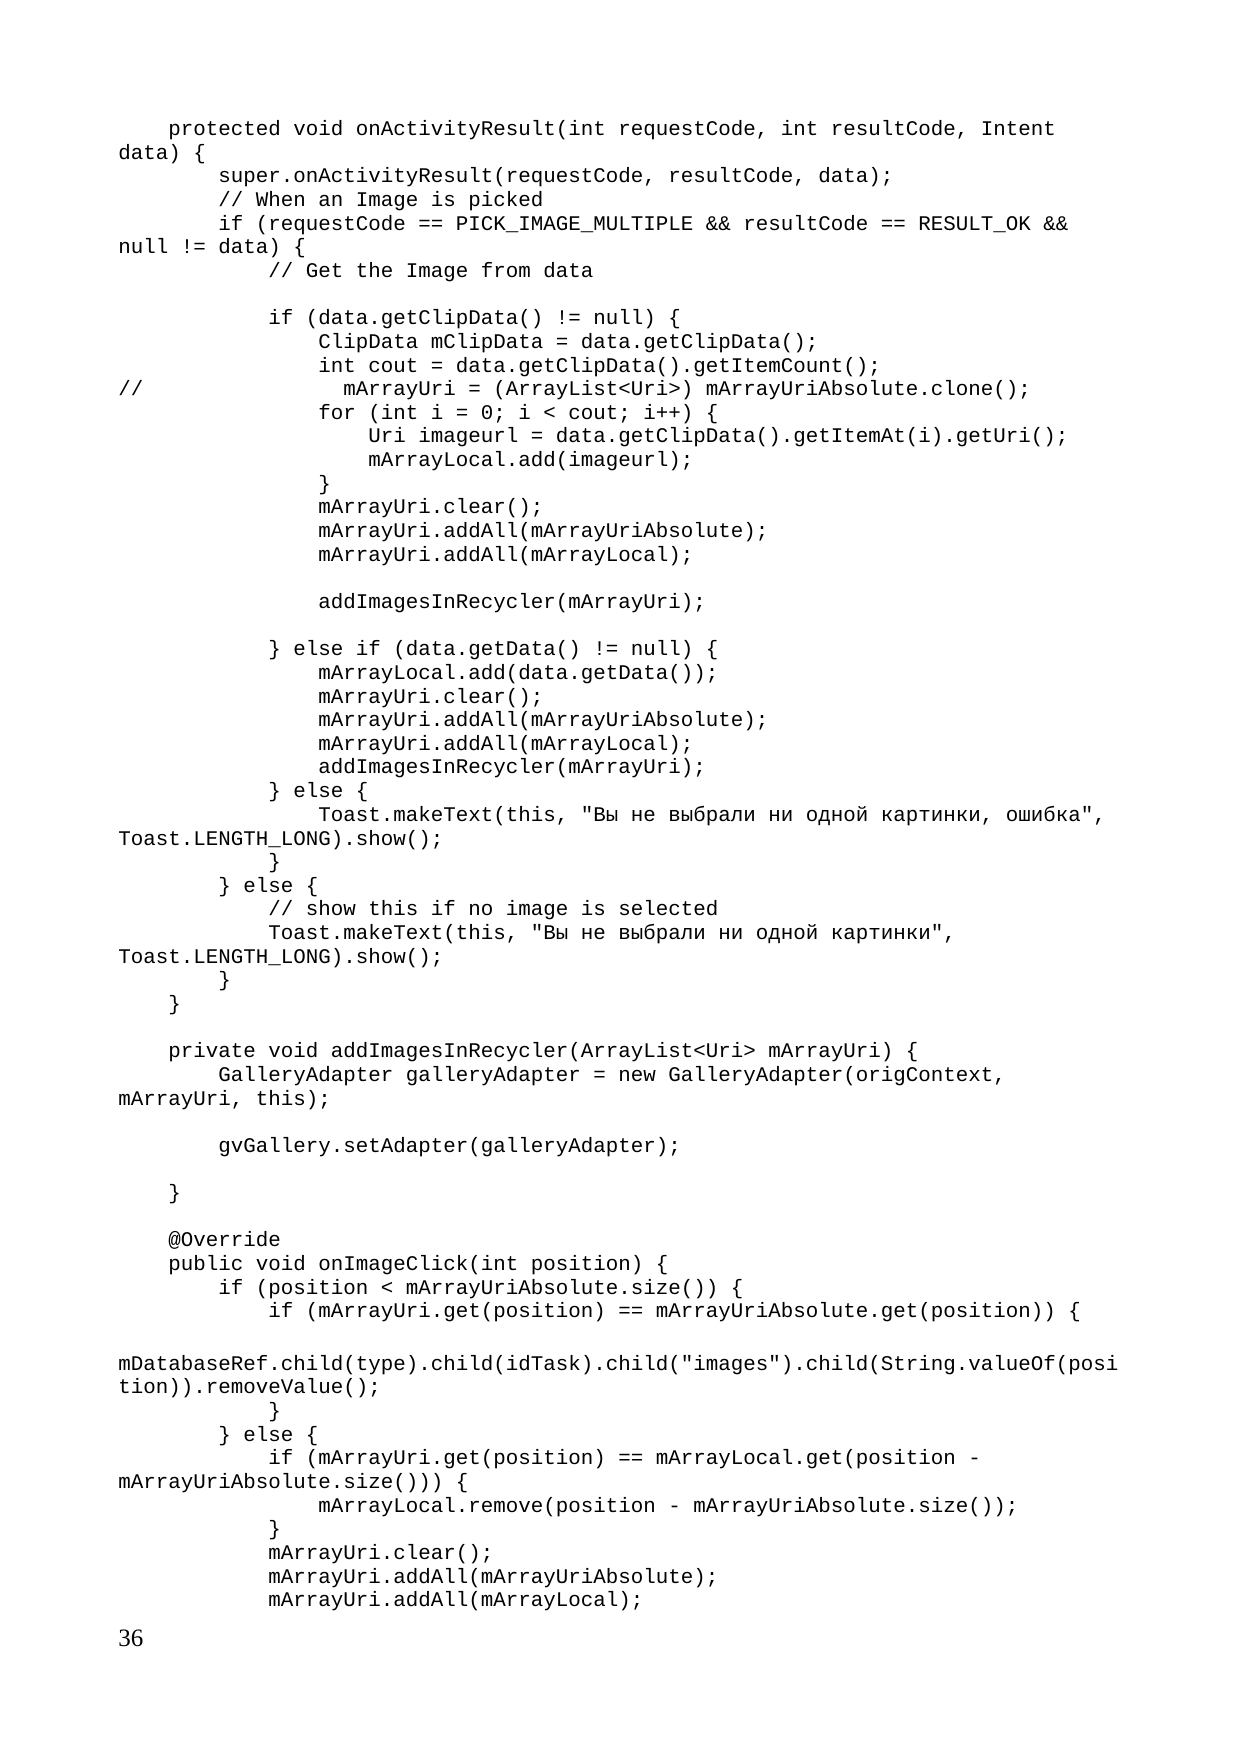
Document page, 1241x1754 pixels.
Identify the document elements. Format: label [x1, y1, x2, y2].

text [118, 118, 1122, 1613]
